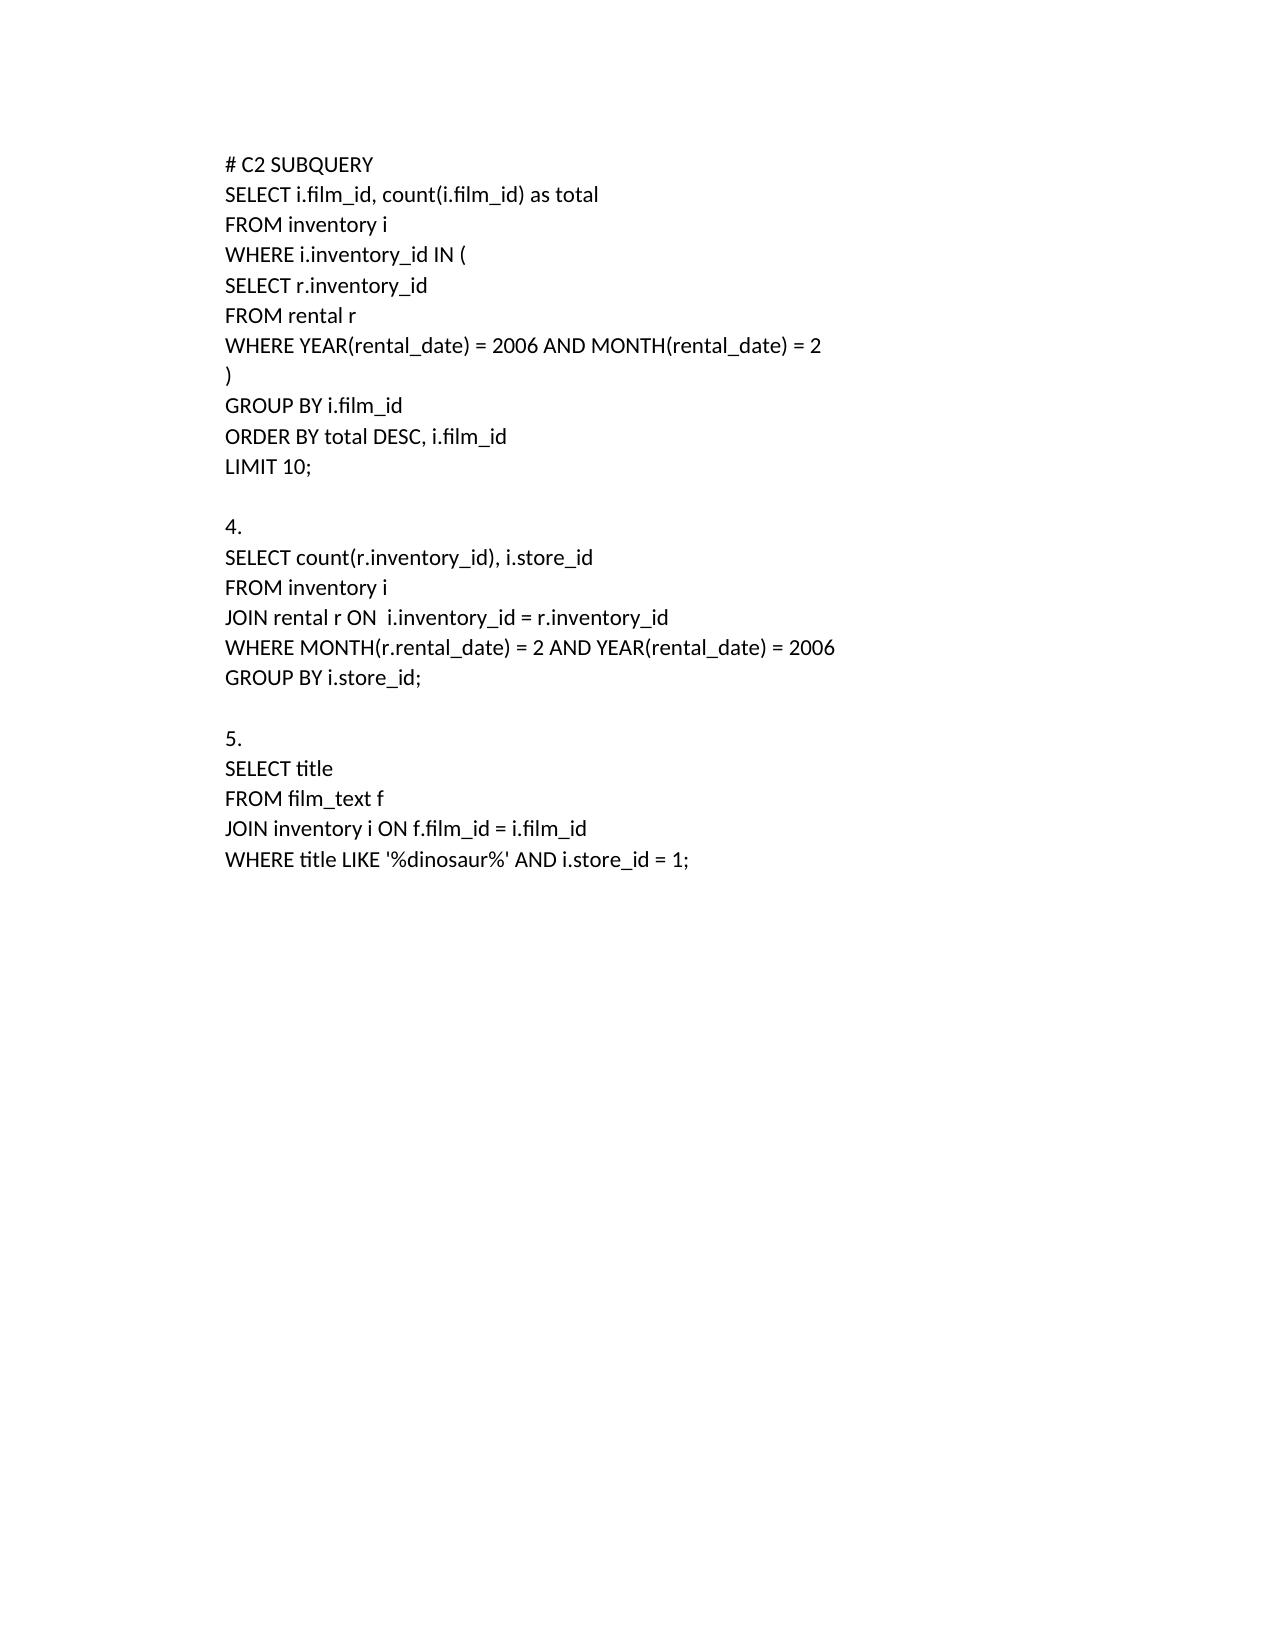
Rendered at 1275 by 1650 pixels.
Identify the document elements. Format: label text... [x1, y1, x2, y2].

list WHERE i.inventory_id IN ( [225, 241, 1125, 269]
list SELECT r.inventory_id [225, 271, 1125, 299]
list FROM inventory i [225, 573, 1125, 601]
list FROM film_text f [225, 784, 1125, 812]
list JOIN rental r ON i.inventory_id = r.inventory_id [225, 603, 1125, 631]
list GROUP BY i.film_id [225, 392, 1125, 420]
list 5. [225, 724, 1125, 752]
list SELECT count(r.inventory_id), i.store_id [225, 543, 1125, 571]
list FROM rental r [225, 301, 1125, 329]
list SELECT title [225, 754, 1125, 782]
list SELECT i.film_id, count(i.film_id) as total [225, 180, 1125, 208]
list WHERE YEAR(rental_date) = 2006 AND MONTH(rental_date) = 2 [225, 331, 1125, 359]
list # C2 SUBQUERY [225, 150, 1125, 178]
list LIMIT 10; [225, 452, 1125, 480]
list GROUP BY i.store_id; [225, 663, 1125, 692]
list JOIN inventory i ON f.film_id = i.film_id [225, 814, 1125, 843]
list ORDER BY total DESC, i.film_id [225, 422, 1125, 450]
list WHERE MONTH(r.rental_date) = 2 AND YEAR(rental_date) = 2006 [225, 633, 1125, 661]
list FROM inventory i [225, 210, 1125, 238]
list WHERE title LIKE '%dinosaur%' AND i.store_id = 1; [225, 845, 1125, 873]
list 4. [225, 512, 1125, 541]
list ) [225, 361, 1125, 389]
